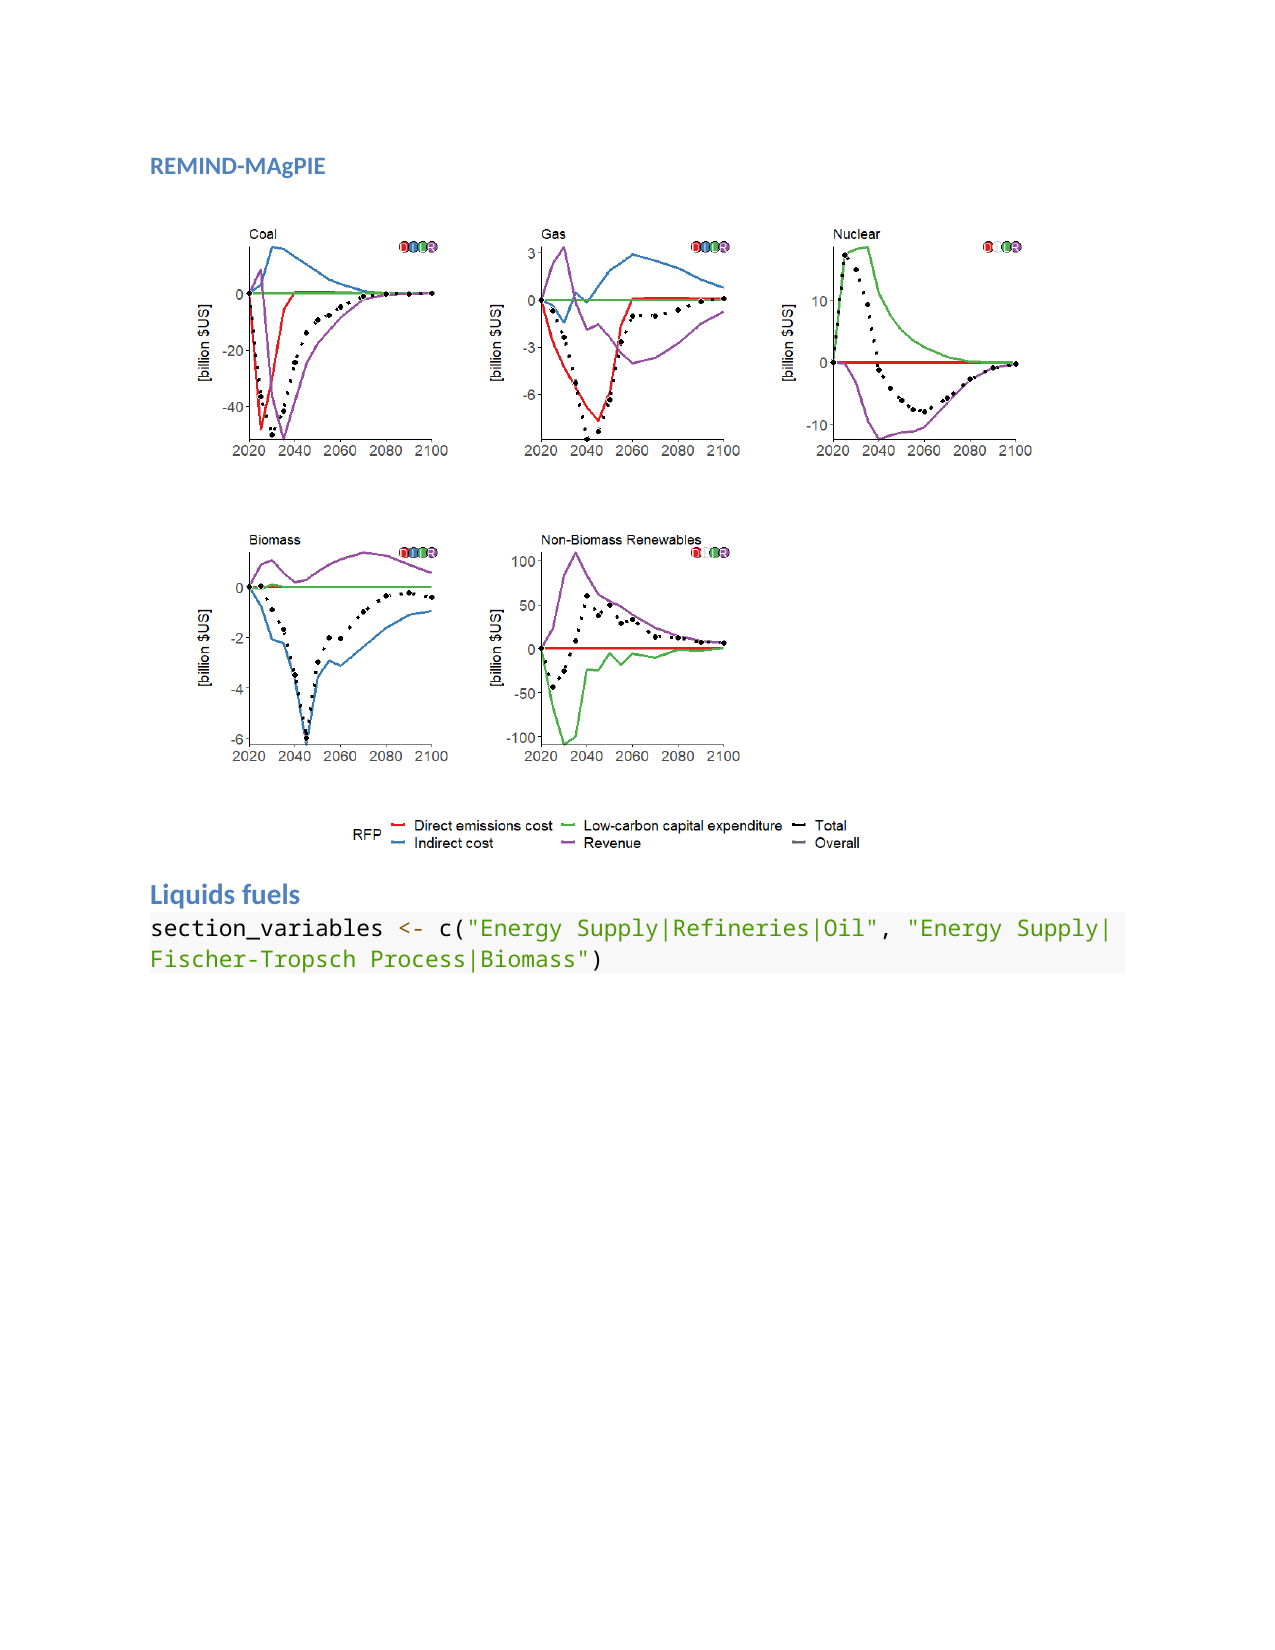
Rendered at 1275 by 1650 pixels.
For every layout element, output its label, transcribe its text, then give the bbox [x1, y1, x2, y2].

text section_variables <- c("Energy Supply|Refineries|Oil", "Energy Supply|Fischer-Tropsch Process|Biomass") [604, 912, 1125, 974]
subtitle REMIND-MAgPIE [150, 150, 1125, 181]
subtitle Liquids fuels [150, 876, 1125, 912]
picture [168, 199, 1044, 856]
